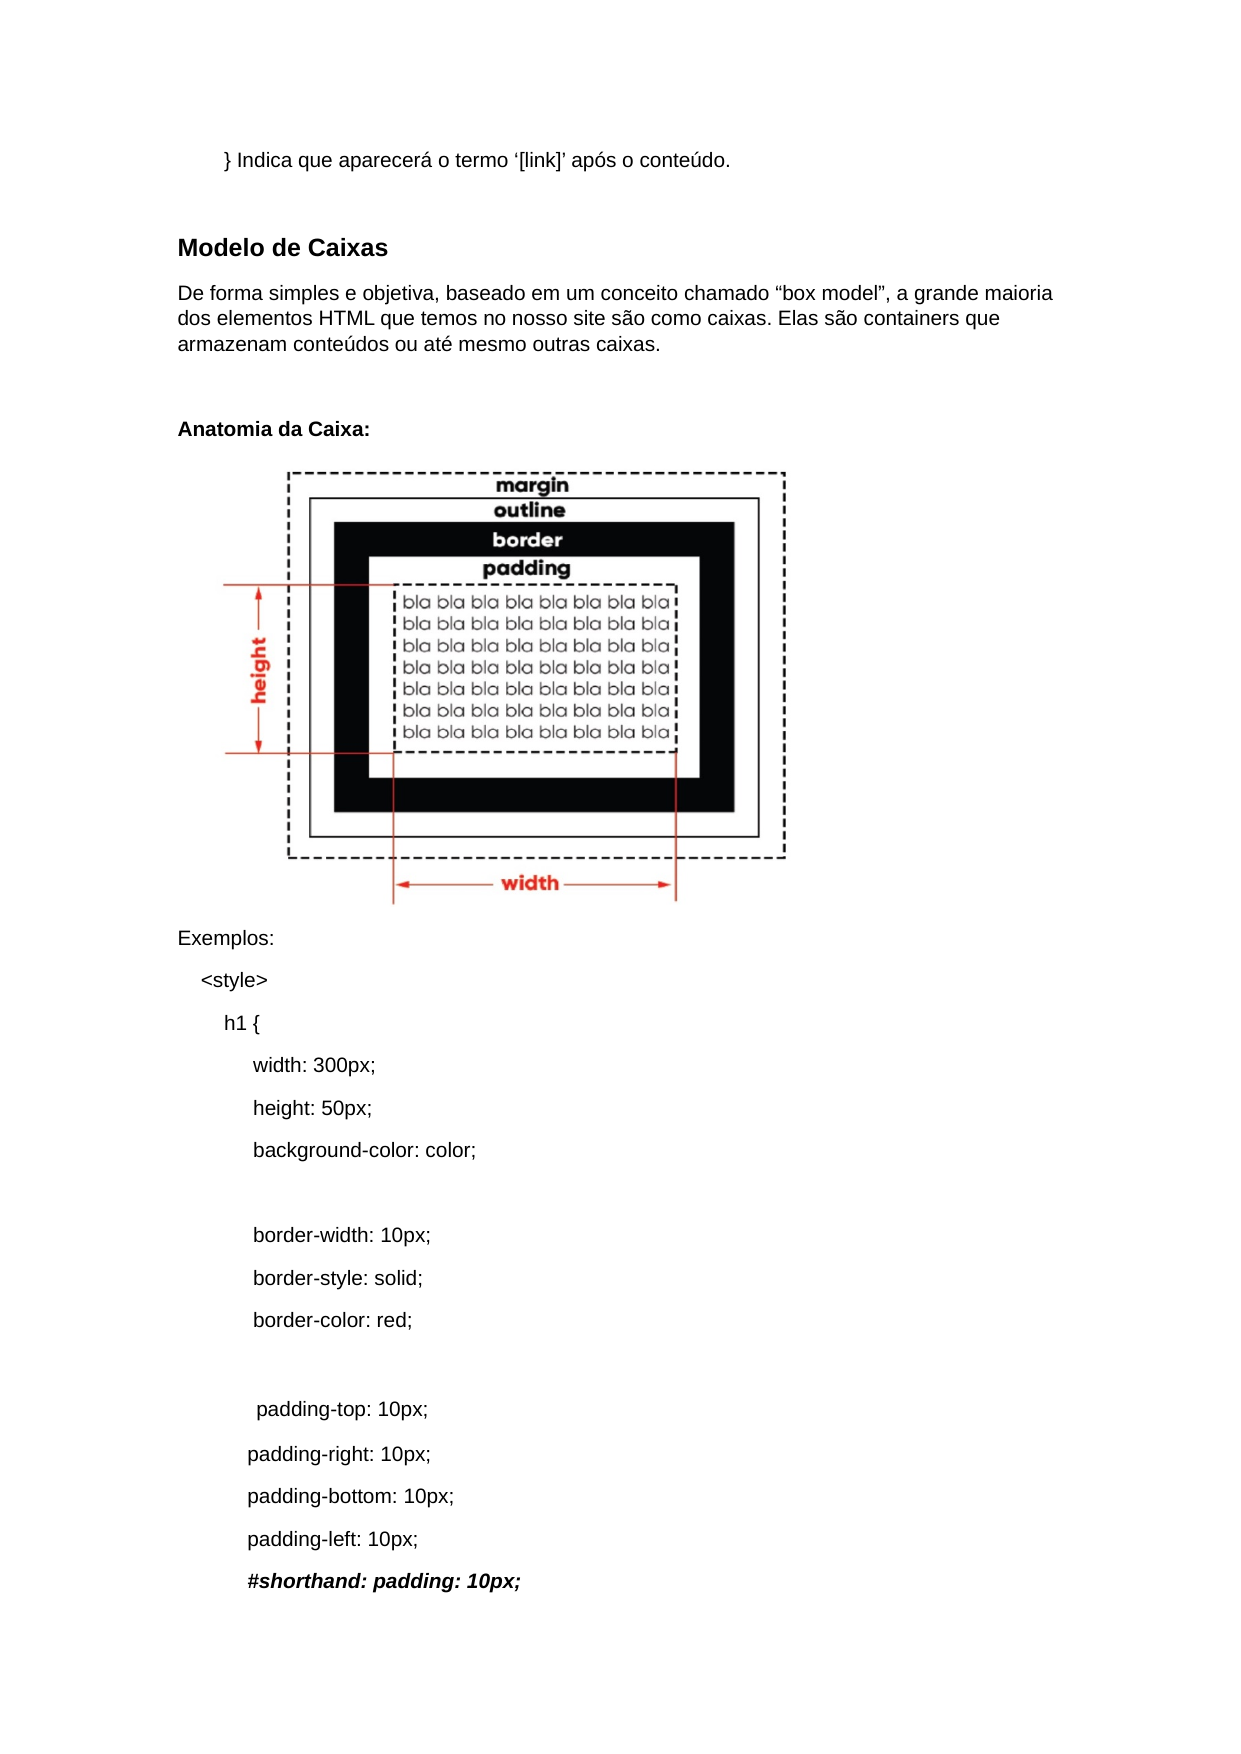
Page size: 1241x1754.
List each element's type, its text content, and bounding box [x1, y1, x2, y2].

text padding-top: 10px; [177, 1393, 1063, 1423]
text border-color: red; [177, 1308, 1063, 1332]
text background-color: color; [177, 1138, 1063, 1162]
text Exemplos: [177, 926, 1063, 949]
picture [177, 459, 888, 907]
text padding-left: 10px; [177, 1527, 1063, 1551]
text height: 50px; [177, 1096, 1063, 1119]
text h1 { [177, 1011, 1063, 1034]
text } Indica que aparecerá o termo ‘[link]’ após o conteúdo. [177, 148, 1063, 172]
text border-width: 10px; [177, 1223, 1063, 1247]
text padding-right: 10px; [177, 1442, 1063, 1466]
text Modelo de Caixas [177, 233, 1063, 261]
text border-style: solid; [177, 1266, 1063, 1289]
text padding-bottom: 10px; [177, 1484, 1063, 1508]
text De forma simples e objetiva, baseado em um conceito chamado “box model”, a grande maioria dos elementos HTML que temos no nosso site são como caixas. Elas são containers que armazenam conteúdos ou até mesmo outras caixas. [177, 280, 1063, 356]
text #shorthand: padding: 10px; [177, 1569, 1063, 1593]
text <style> [177, 968, 1063, 992]
text width: 300px; [177, 1053, 1063, 1077]
text Anatomia da Caixa: [177, 417, 1063, 441]
